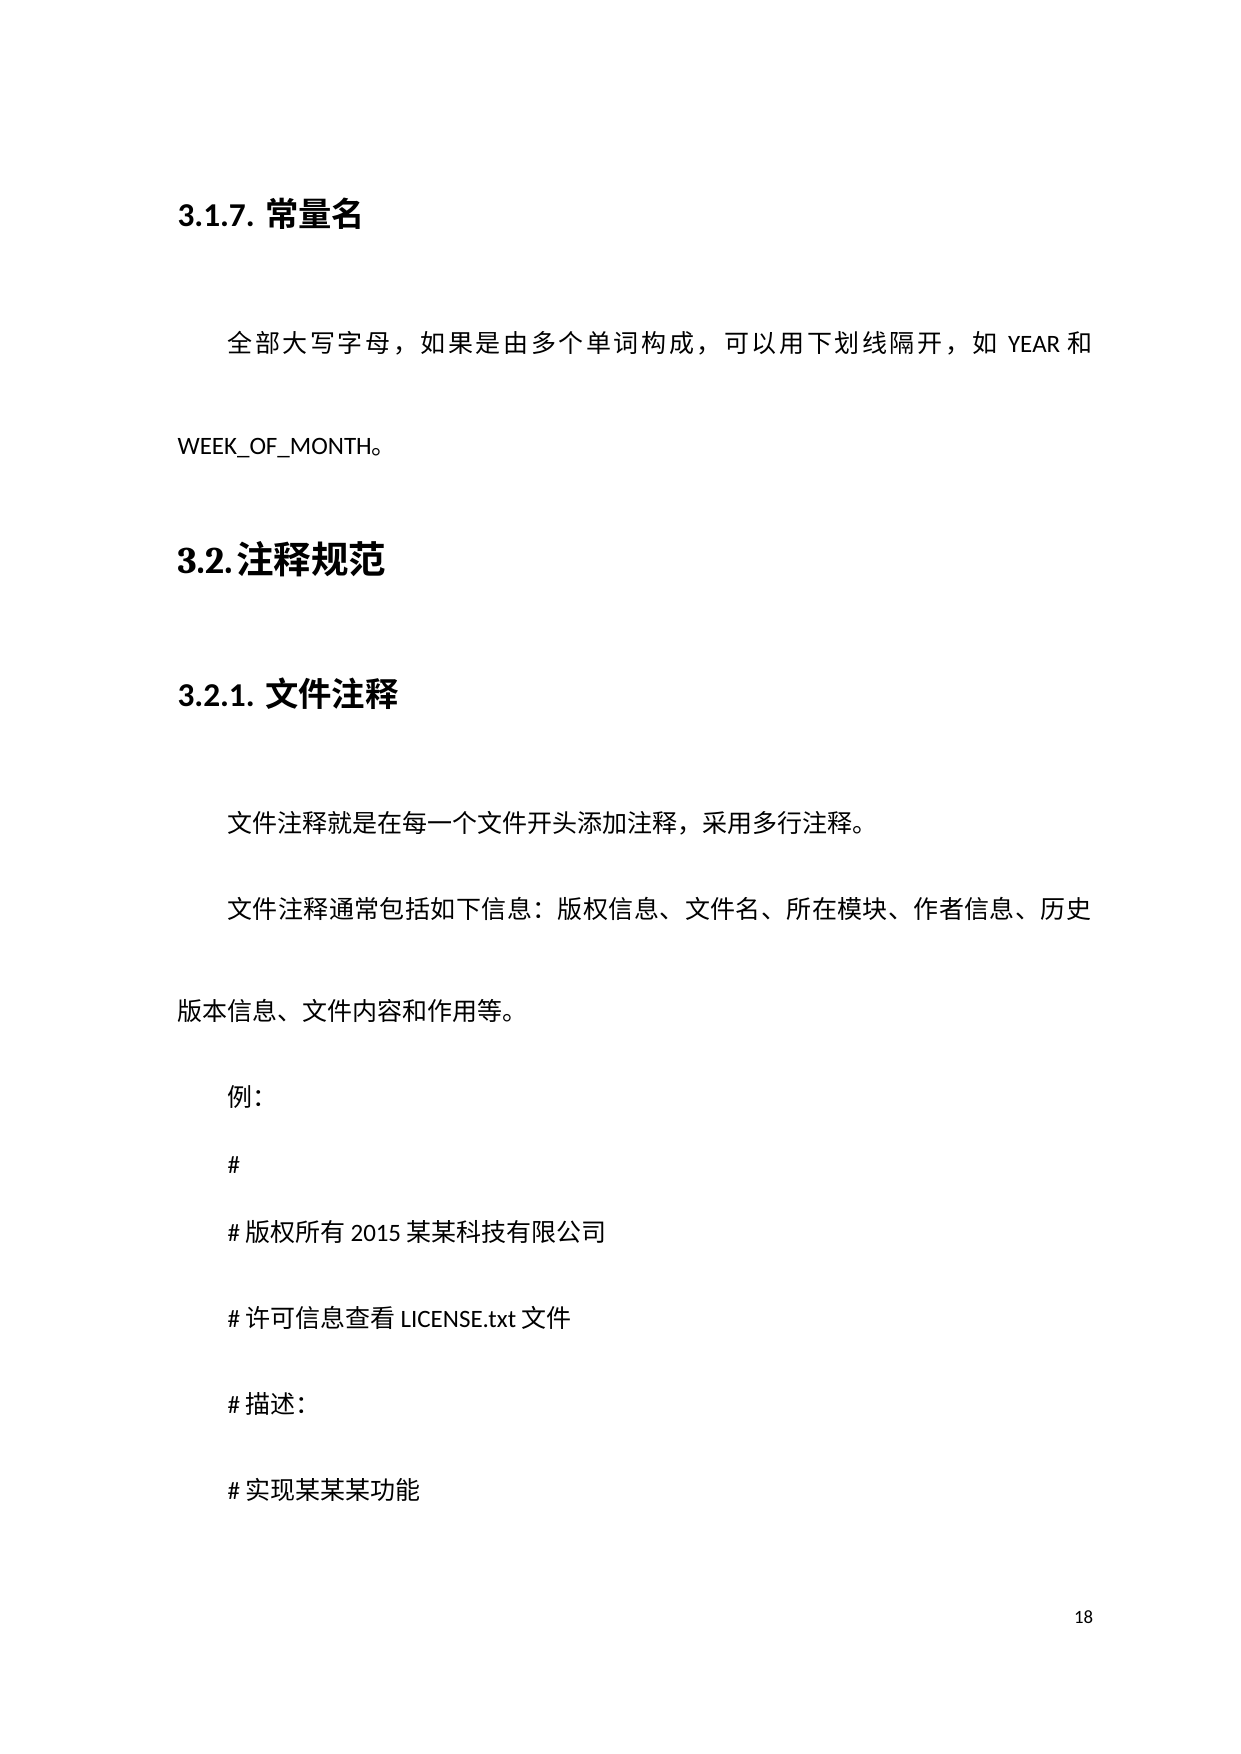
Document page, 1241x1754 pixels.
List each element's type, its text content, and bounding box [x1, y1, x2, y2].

text 全部大写字母，如果是由多个单词构成，可以用下划线隔开，如YEAR和WEEK_OF_MONTH。 [177, 308, 1093, 478]
text # 许可信息查看LICENSE.txt文件 [177, 1283, 1093, 1351]
text # [177, 1148, 1093, 1182]
text # 描述： [177, 1369, 1093, 1437]
subtitle 常量名 [177, 178, 1093, 246]
text # 实现某某某功能 [177, 1455, 1093, 1523]
text # 版权所有2015某某科技有限公司 [177, 1197, 1093, 1265]
subtitle 文件注释 [177, 657, 1093, 725]
text 文件注释就是在每一个文件开头添加注释，采用多行注释。 [177, 788, 1093, 856]
subtitle 注释规范 [177, 523, 1093, 591]
text 例： [177, 1062, 1093, 1129]
text 文件注释通常包括如下信息：版权信息、文件名、所在模块、作者信息、历史版本信息、文件内容和作用等。 [177, 874, 1093, 1043]
